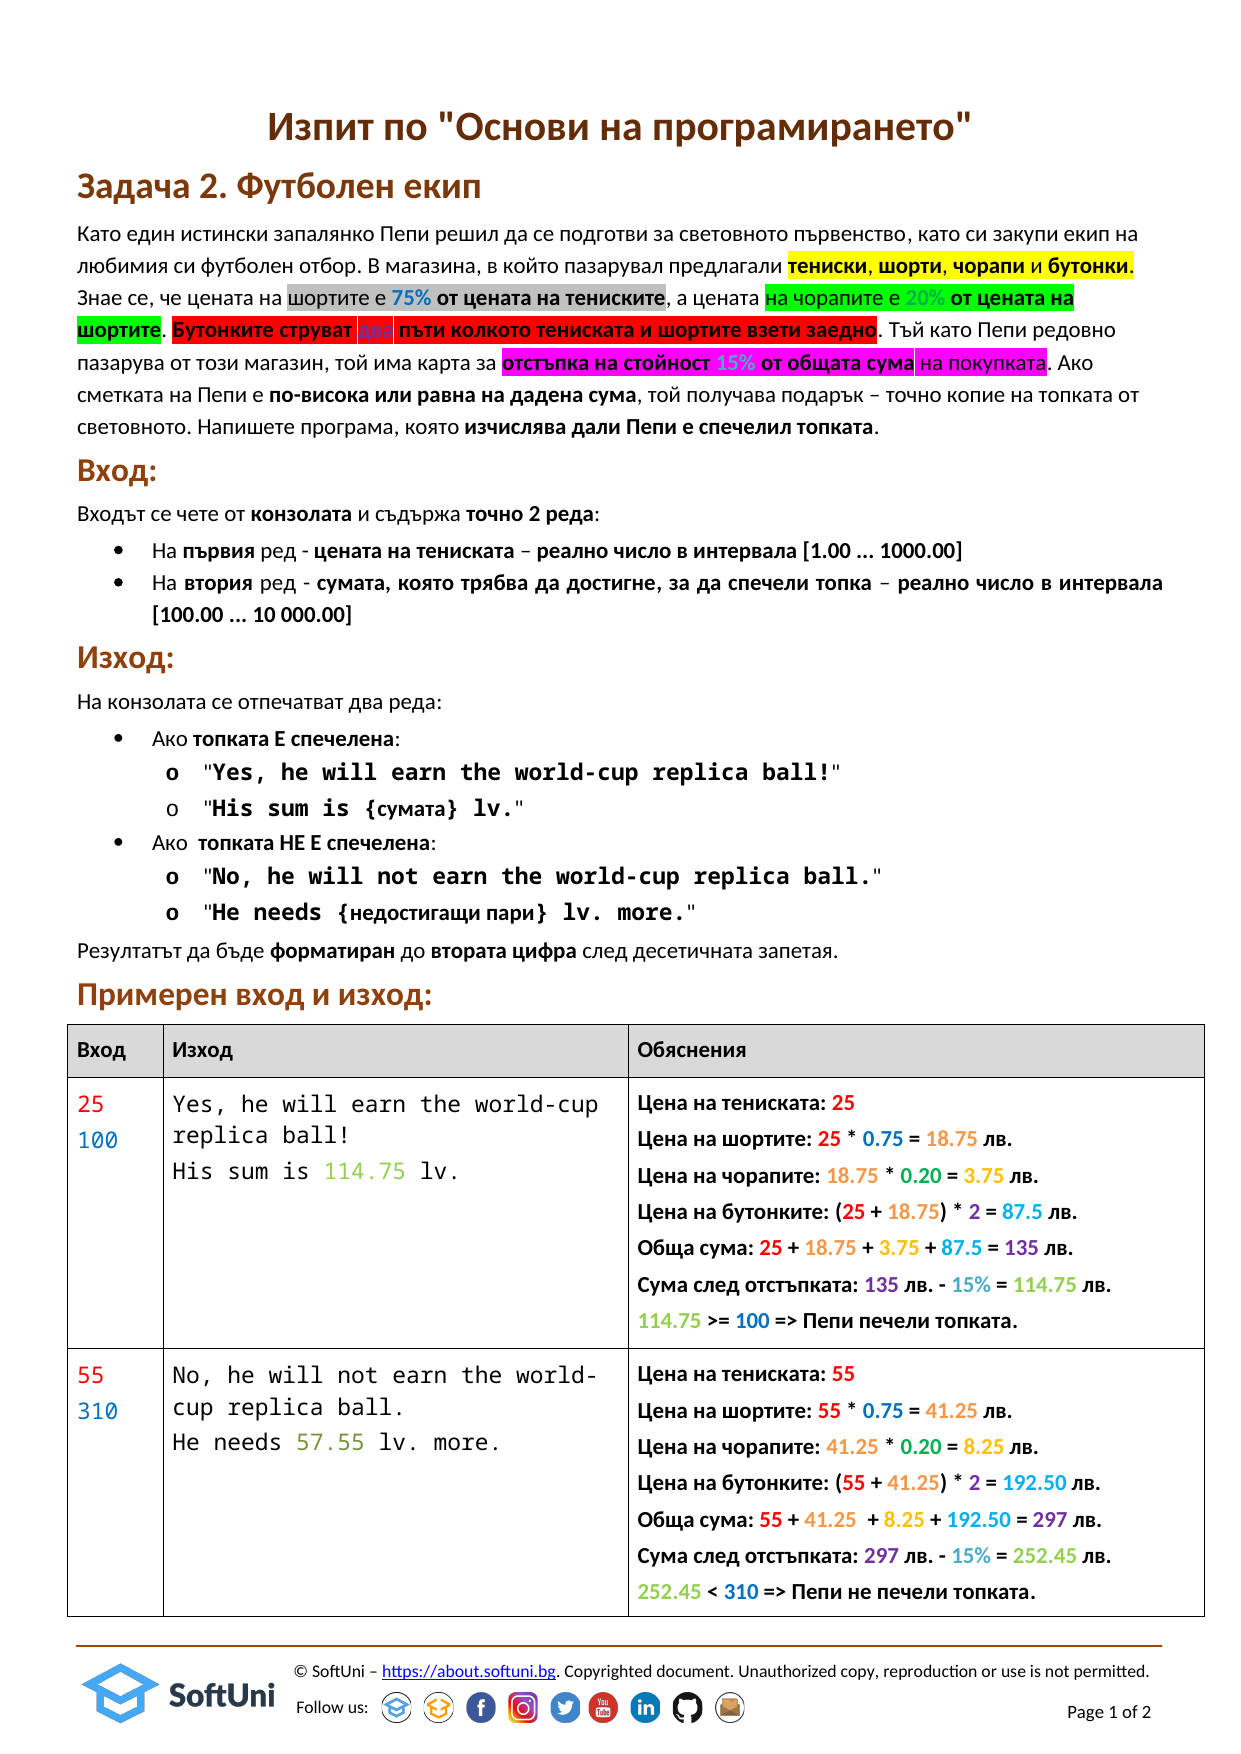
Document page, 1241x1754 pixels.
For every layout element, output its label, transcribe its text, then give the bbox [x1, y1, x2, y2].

table_cell Yes, he will earn the world-cup replica ball! His sum is 114.75 lv. [164, 1078, 628, 1348]
list На втория ред - сумата, която трябва да достигне, за да спечели топка – реално число в интервала [100.00 ... 10 000.00] [114, 568, 1163, 628]
list "He needs {недостигащи пари} lv. more." [165, 896, 1163, 928]
text На конзолата се отпечатват два реда: [77, 687, 1163, 716]
list "Yes, he will earn the world-cup replica ball!" [165, 756, 1163, 787]
table_cell 55 310 [68, 1349, 163, 1616]
list На първия ред - цената на тениската – реално число в интервала [1.00 ... 1000.00] [114, 536, 1163, 564]
picture [423, 1692, 454, 1723]
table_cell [164, 1349, 628, 1616]
table_header Изход [164, 1025, 628, 1077]
subtitle Примерен вход и изход: [77, 973, 1163, 1014]
subtitle Изпит по "Основи на програмирането" [77, 99, 1163, 150]
list Ако топката Е спечелена: [114, 724, 1163, 752]
picture [75, 1658, 281, 1729]
picture [508, 1692, 538, 1723]
table_header Обяснения [629, 1025, 1204, 1077]
table_header Вход [68, 1025, 163, 1077]
table_cell 25 100 [68, 1078, 163, 1348]
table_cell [629, 1349, 1204, 1616]
picture [550, 1692, 580, 1723]
picture [652, 1716, 660, 1723]
subtitle Вход: [77, 448, 1163, 489]
subtitle Задача 2. Футболен екип [77, 162, 1163, 208]
table_cell Цена на тениската: 25 Цена на шортите: 25 * 0.75 = 18.75 лв. Цена на чорапите: 18.75 * 0.20 = 3.75 лв. Цена на бутонките: (25 + 18.75) * 2 = 87.5 лв. Обща сума: 25 + 18.75 + 3.75 + 87.5 = 135 лв. Сума след отстъпката: 135 лв. - 15% = 114.75 лв. 114.75 >= 100 => Пепи печели топката. [629, 1078, 1204, 1348]
text Входът се чете от конзолата и съдържа точно 2 реда: [77, 499, 1163, 527]
subtitle Изход: [77, 637, 1163, 677]
picture [672, 1692, 703, 1723]
text Като един истински запалянко Пепи решил да се подготви за световното първенство, като си закупи екип на любимия си футболен отбор. В магазина, в който пазарувал предлагали тениски, шорти, чорапи и бутонки. Знае се, че цената на шортите е 75% от цената на тениските, а цената на чорапите е 20% от цената на шортите. Бутонките струват два пъти колкото тениската и шортите взети заедно. Тъй като Пепи редовно пазарува от този магазин, той има карта за отстъпка на стойност 15% от общата сума на покупката. Ако сметката на Пепи е по-висока или равна на дадена сума, той получава подарък – точно копие на топката от световното. Напишете програма, която изчислява дали Пепи е спечелил топката. [77, 219, 1163, 440]
picture [715, 1692, 745, 1723]
picture [466, 1692, 496, 1723]
picture [630, 1692, 639, 1701]
picture [381, 1692, 412, 1723]
picture [644, 1705, 654, 1714]
picture [588, 1692, 618, 1723]
picture [630, 1714, 639, 1723]
list "No, he will not earn the world-cup replica ball." [165, 860, 1163, 892]
text Резултатът да бъде форматиран до втората цифра след десетичната запетая. [77, 937, 1163, 964]
list Ако топката НЕ Е спечелена: [114, 828, 1163, 856]
list "His sum is {сумата} lv." [165, 792, 1163, 823]
picture [652, 1692, 660, 1699]
